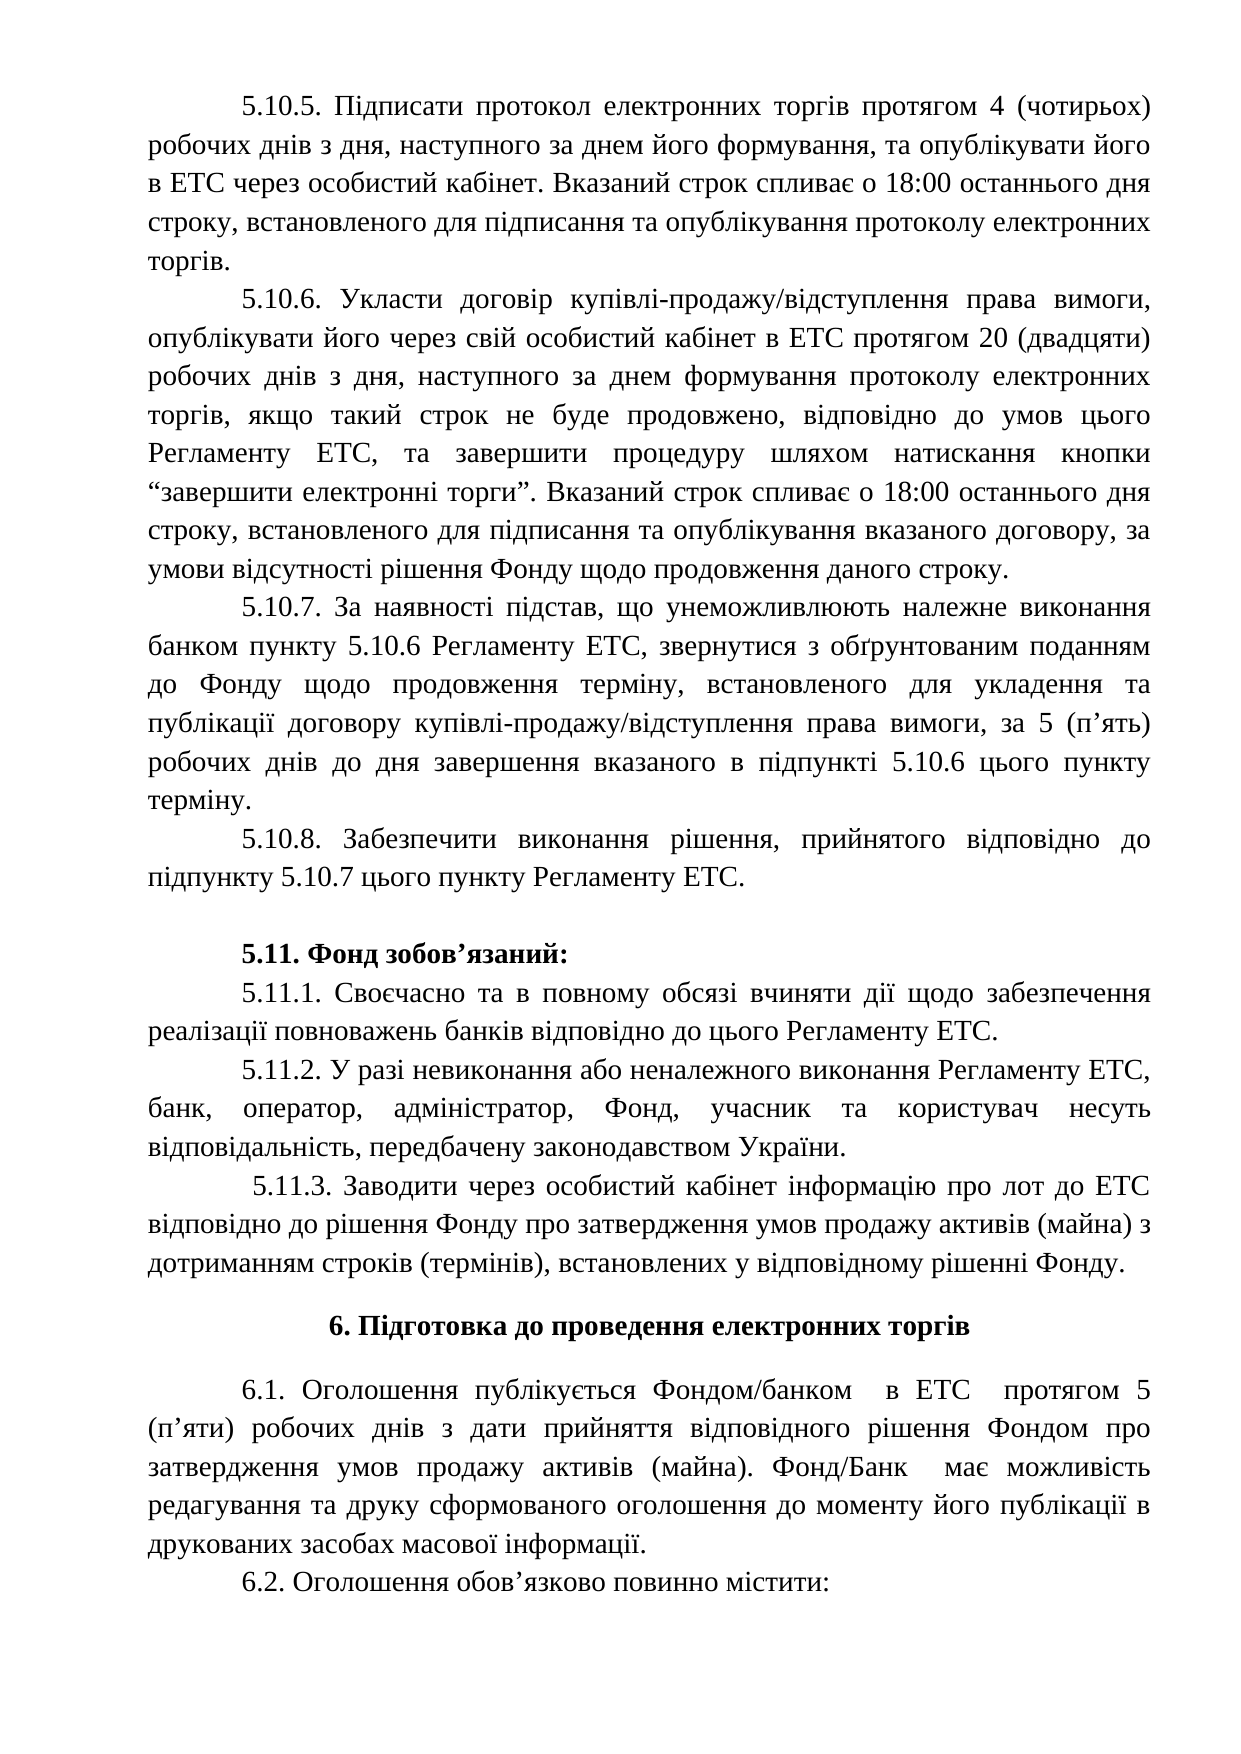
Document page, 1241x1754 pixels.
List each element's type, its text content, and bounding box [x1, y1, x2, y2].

text 6.2. Оголошення обов’язково повинно містити: [148, 1564, 1152, 1598]
text 5.10.7. За наявності підстав, що унеможливлюють належне виконання банком пункту 5.10.6 Регламенту ЕТС, звернутися з обґрунтованим поданням до Фонду щодо продовження терміну, встановленого для укладення та публікації договору купівлі-продажу/відступлення права вимоги, за 5 (п’ять) робочих днів до дня завершення вказаного в підпункті 5.10.6 цього пункту терміну. [148, 589, 1152, 816]
text 6.1. Оголошення публікується Фондом/банком в ЕТС протягом 5 (п’яти) робочих днів з дати прийняття відповідного рішення Фондом про затвердження умов продажу активів (майна). Фонд/Банк має можливість редагування та друку сформованого оголошення до моменту його публікації в друкованих засобах масової інформації. [148, 1372, 1152, 1559]
text 5.11. Фонд зобов’язаний: [148, 936, 1152, 970]
text 5.11.2. У разі невиконання або неналежного виконання Регламенту ЕТС, банк, оператор, адміністратор, Фонд, учасник та користувач несуть відповідальність, передбачену законодавством України. [148, 1052, 1152, 1163]
text 5.10.8. Забезпечити виконання рішення, прийнятого відповідно до підпункту 5.10.7 цього пункту Регламенту ЕТС. [148, 821, 1152, 893]
text 5.10.6. Укласти договір купівлі-продажу/відступлення права вимоги, опублікувати його через свій особистий кабінет в ЕТС протягом 20 (двадцяти) робочих днів з дня, наступного за днем формування протоколу електронних торгів, якщо такий строк не буде продовжено, відповідно до умов цього Регламенту ЕТС, та завершити процедуру шляхом натискання кнопки “завершити електронні торги”. Вказаний строк спливає о 18:00 останнього дня строку, встановленого для підписання та опублікування вказаного договору, за умови відсутності рішення Фонду щодо продовження даного строку. [148, 281, 1152, 584]
text 5.11.1. Своєчасно та в повному обсязі вчиняти дії щодо забезпечення реалізації повноважень банків відповідно до цього Регламенту ЕТС. [148, 975, 1152, 1047]
text 5.11.3. Заводити через особистий кабінет інформацію про лот до ЕТС відповідно до рішення Фонду про затвердження умов продажу активів (майна) з дотриманням строків (термінів), встановлених у відповідному рішенні Фонду. [148, 1168, 1152, 1278]
text 6. Підготовка до проведення електронних торгів [148, 1308, 1152, 1342]
text 5.10.5. Підписати протокол електронних торгів протягом 4 (чотирьох) робочих днів з дня, наступного за днем його формування, та опублікувати його в ЕТС через особистий кабінет. Вказаний строк спливає о 18:00 останнього дня строку, встановленого для підписання та опублікування протоколу електронних торгів. [148, 88, 1152, 276]
